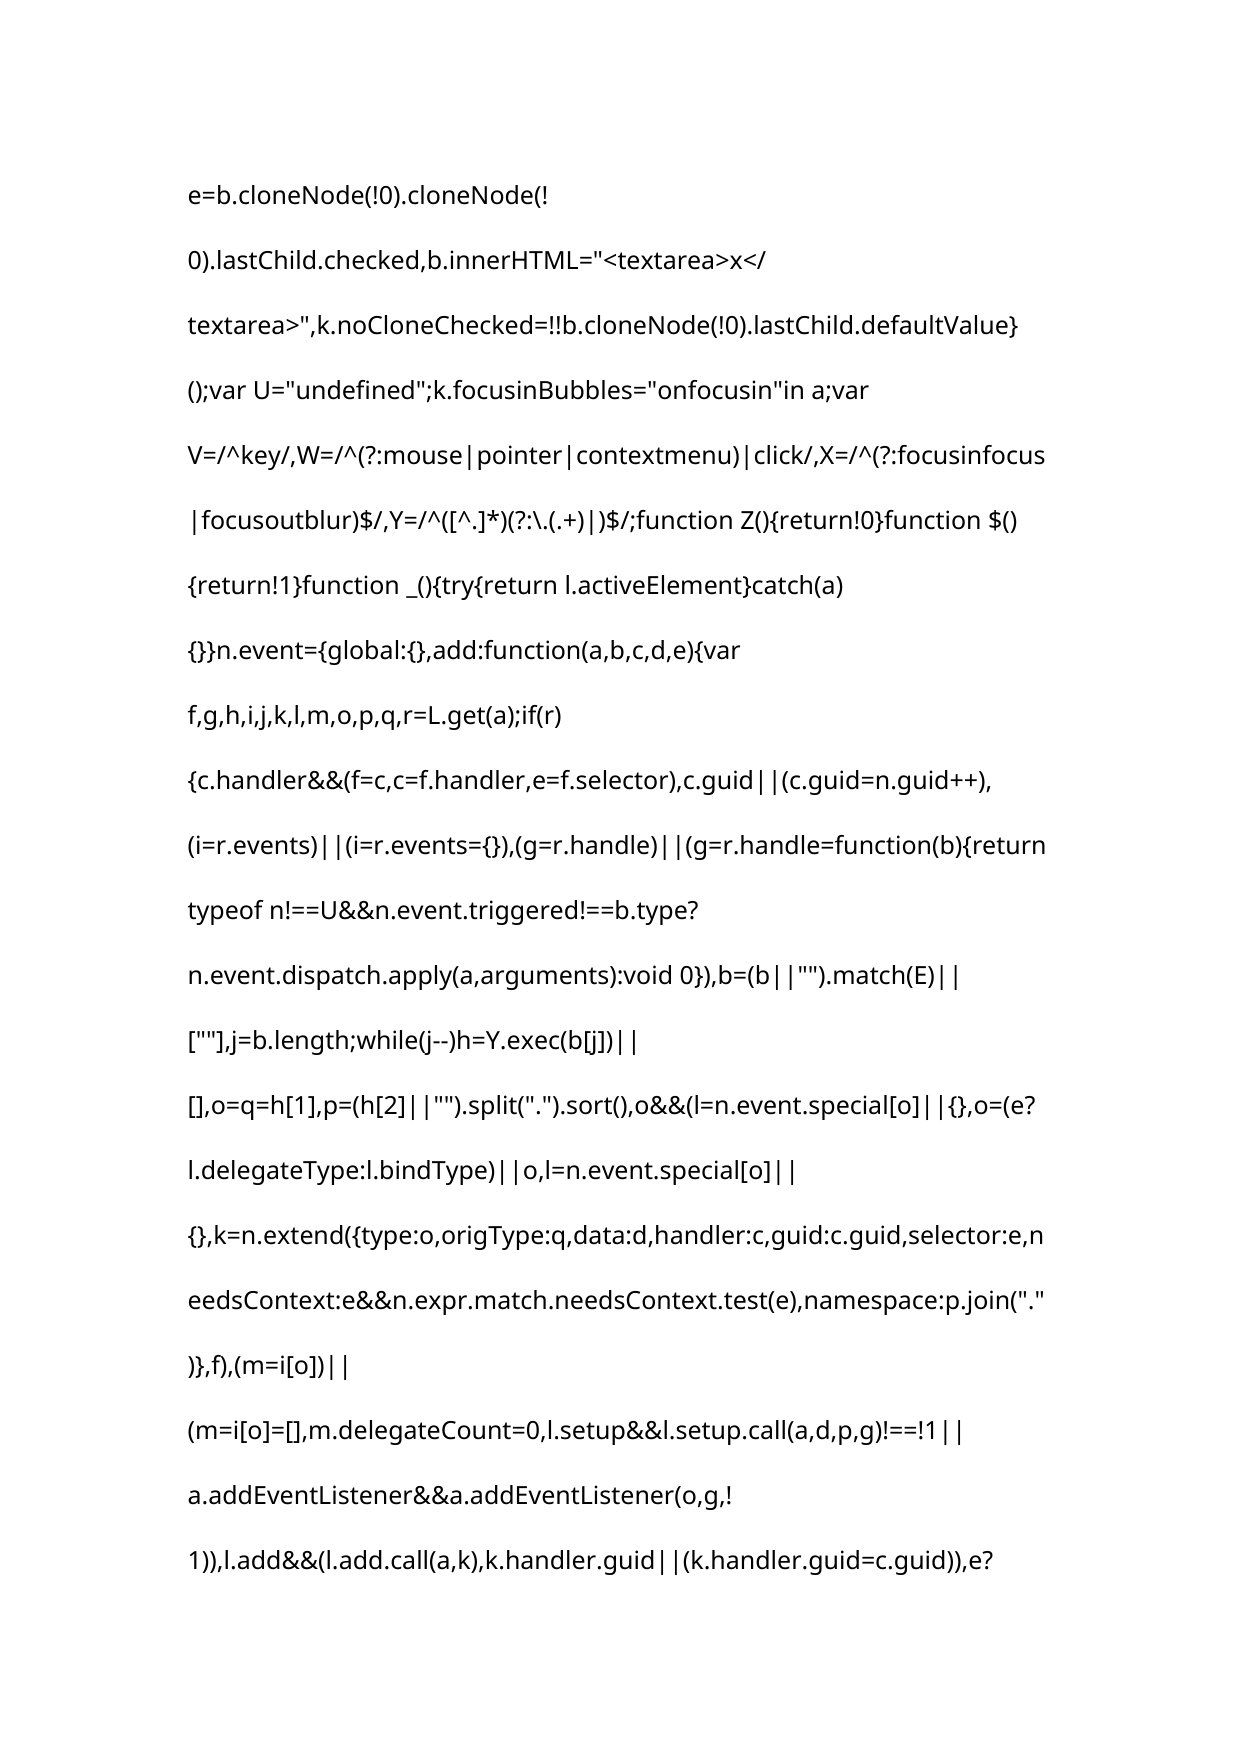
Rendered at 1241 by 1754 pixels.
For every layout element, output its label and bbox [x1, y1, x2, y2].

text [187, 162, 1053, 1592]
